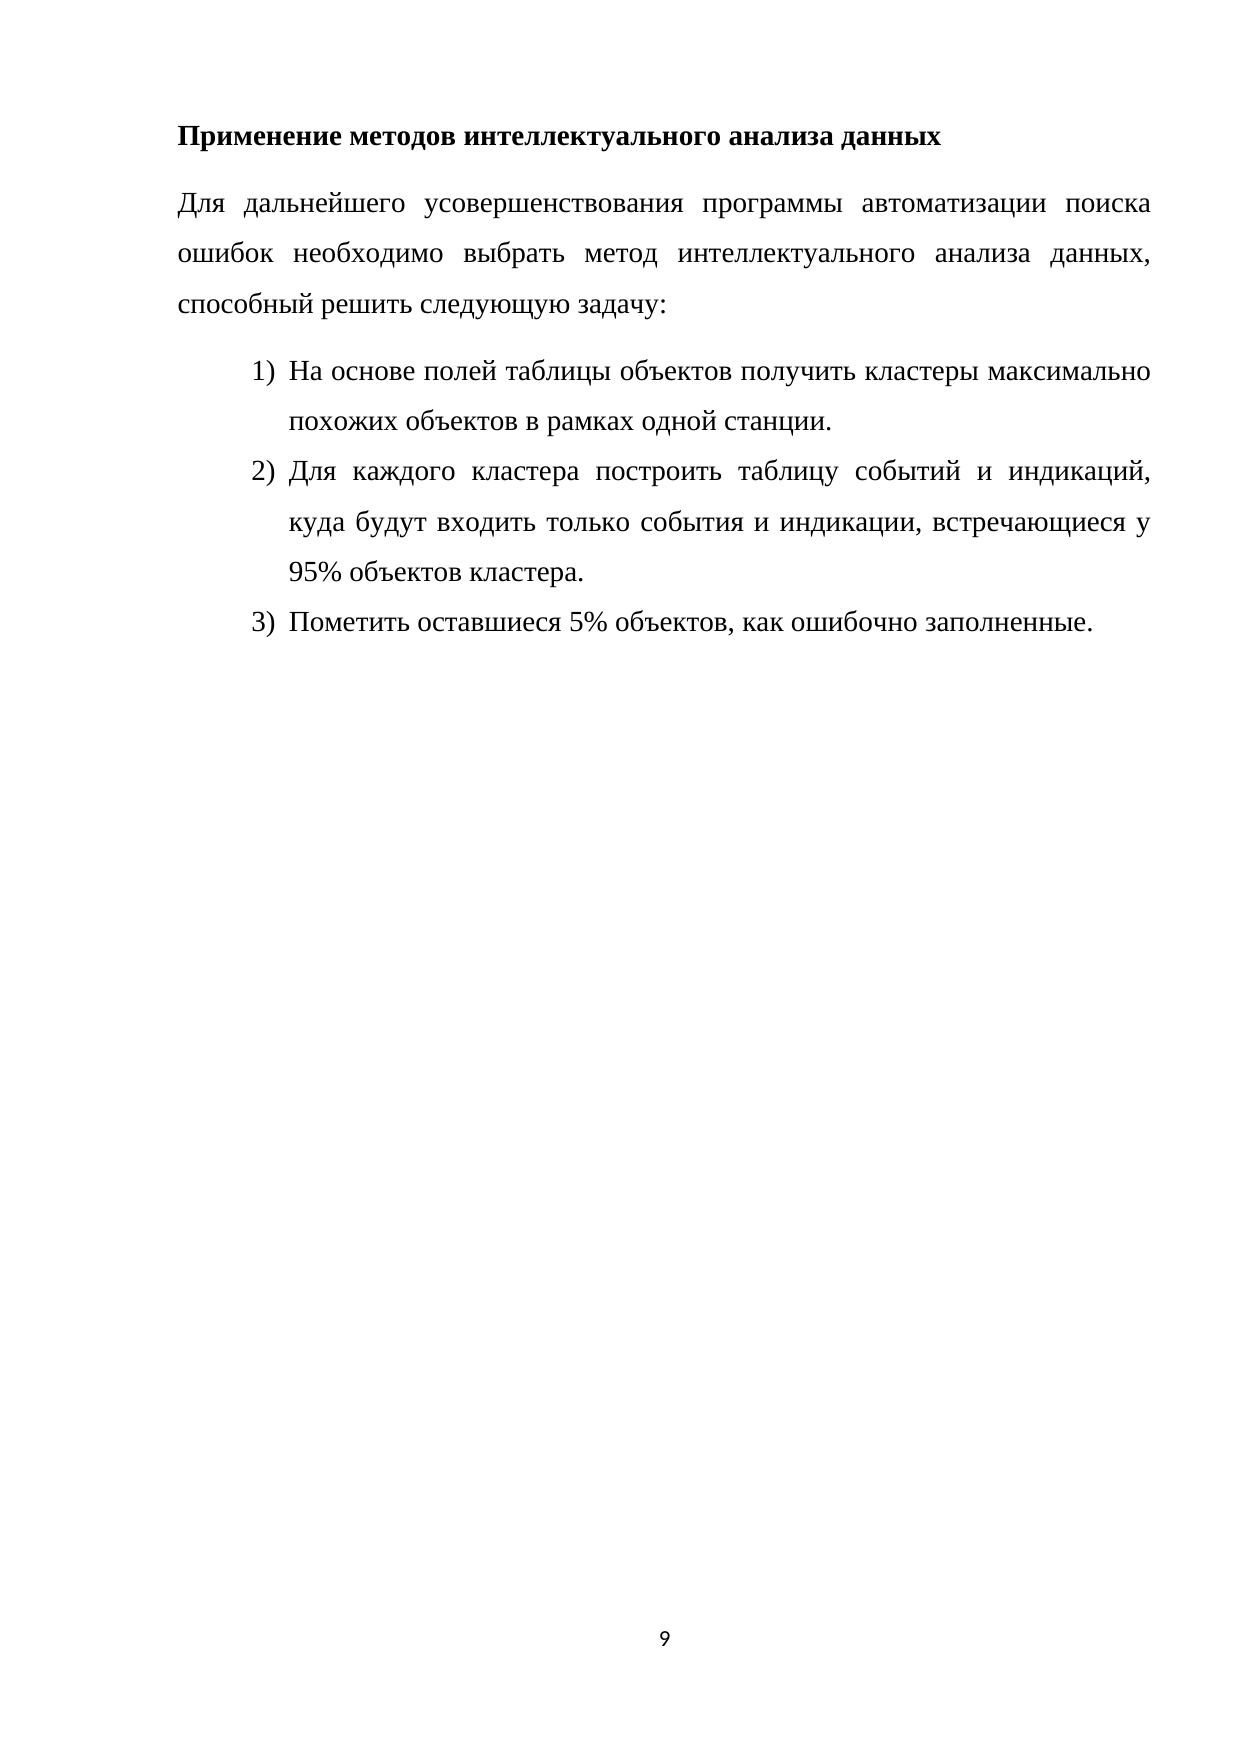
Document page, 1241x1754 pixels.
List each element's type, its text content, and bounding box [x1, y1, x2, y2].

text Применение методов интеллектуального анализа данных [177, 118, 1152, 152]
list На основе полей таблицы объектов получить кластеры максимально похожих объектов в рамках одной станции. [251, 353, 1152, 437]
list Пометить оставшиеся 5% объектов, как ошибочно заполненные. [251, 604, 1152, 638]
list Для каждого кластера построить таблицу событий и индикаций, куда будут входить только события и индикации, встречающиеся у 95% объектов кластера. [251, 453, 1152, 587]
text Для дальнейшего усовершенствования программы автоматизации поиска ошибок необходимо выбрать метод интеллектуального анализа данных, способный решить следующую задачу: [177, 185, 1152, 319]
